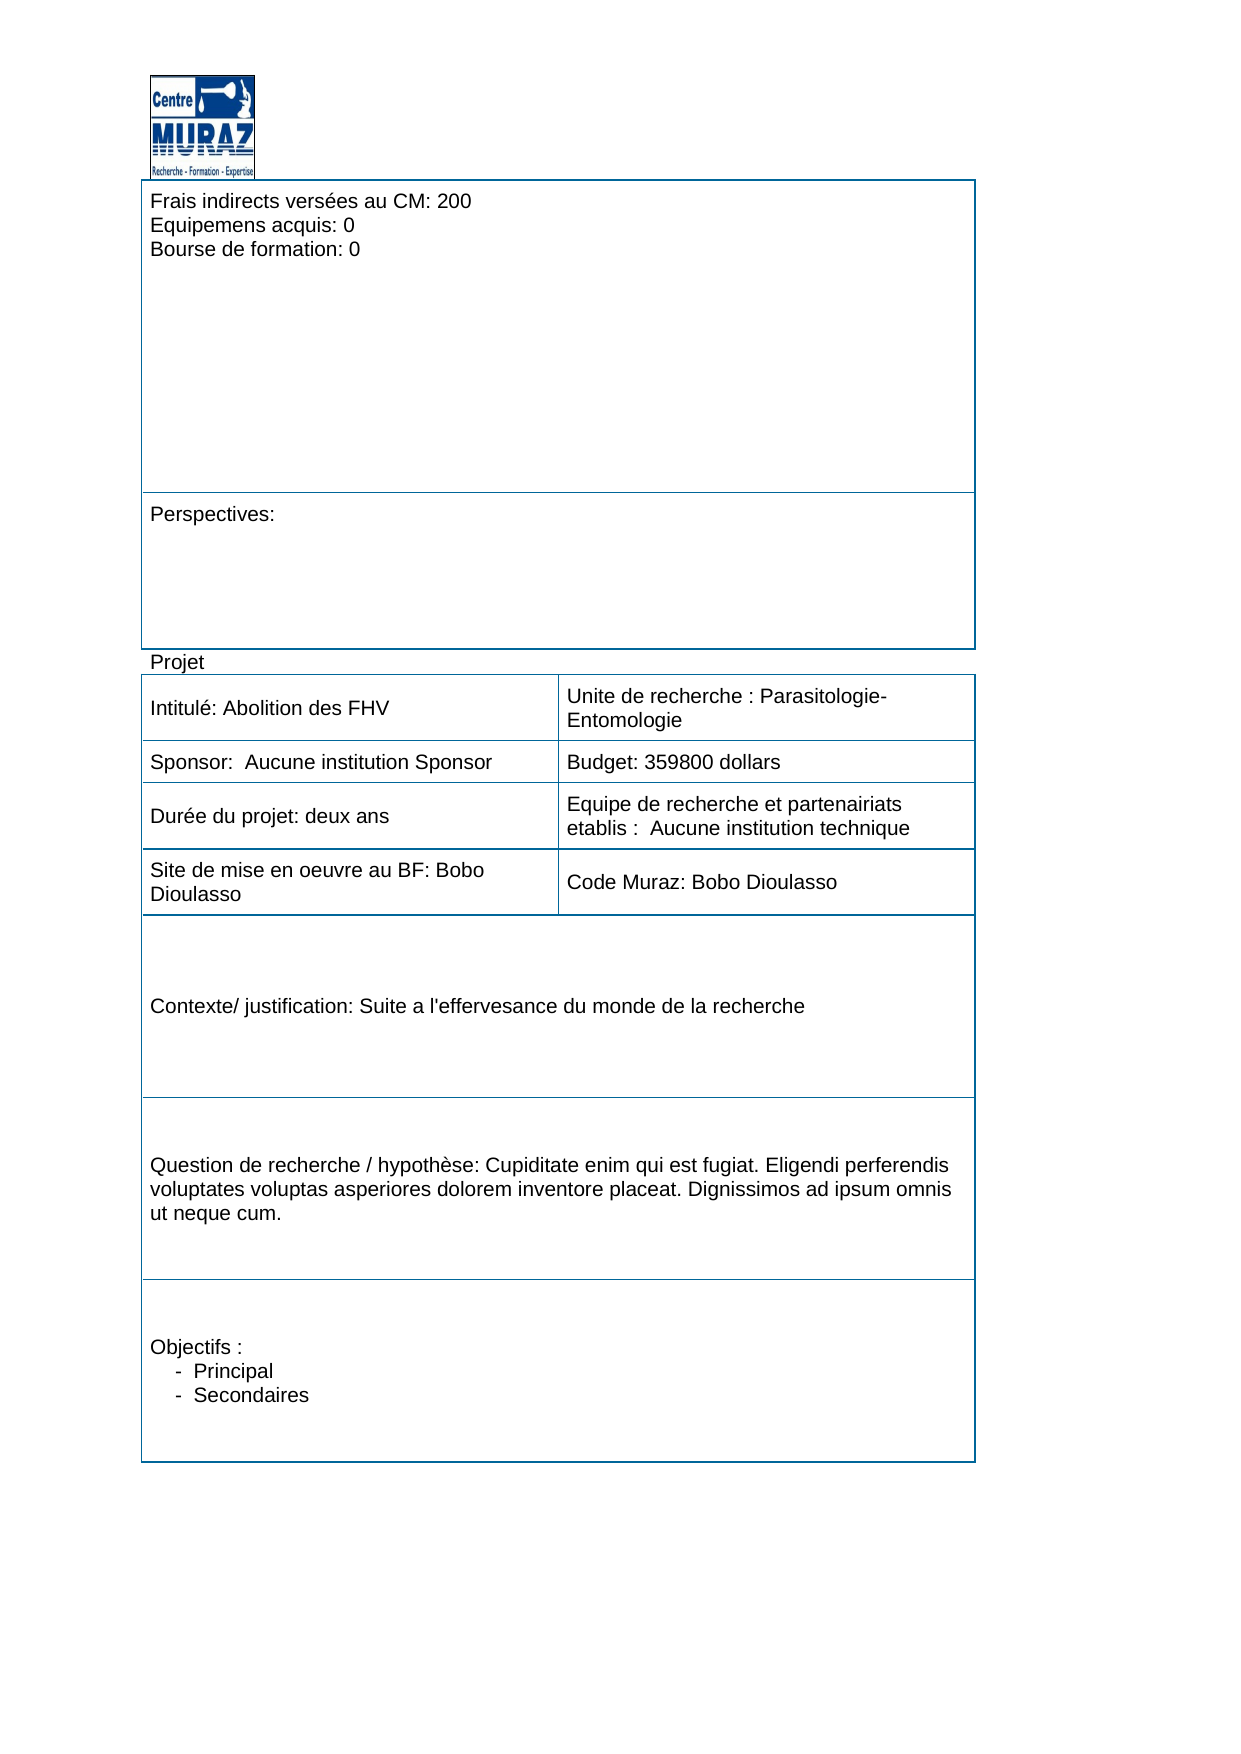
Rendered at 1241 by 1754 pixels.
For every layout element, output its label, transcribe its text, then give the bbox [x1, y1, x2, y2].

table_header Unite de recherche : Parasitologie-Entomologie [559, 675, 974, 740]
text Projet [150, 649, 1090, 673]
table_cell Sponsor: Aucune institution Sponsor [142, 741, 558, 782]
table_cell Equipe de recherche et partenairiats etablis : Aucune institution technique [559, 783, 974, 848]
picture [151, 76, 254, 178]
table_cell Code Muraz: Bobo Dioulasso [559, 850, 974, 914]
table_cell Objectifs : - Principal - Secondaires [142, 1280, 974, 1461]
table_cell Frais indirects versées au CM: 200 Equipemens acquis: 0 Bourse de formation: 0 [142, 181, 974, 492]
table_cell Perspectives: [142, 493, 974, 648]
table_cell Durée du projet: deux ans [142, 783, 558, 848]
table_cell Contexte/ justification: Suite a l'effervesance du monde de la recherche [142, 915, 974, 1096]
table_header Intitulé: Abolition des FHV [142, 675, 558, 740]
table_cell Budget: 359800 dollars [559, 741, 974, 782]
table_cell Question de recherche / hypothèse: Cupiditate enim qui est fugiat. Eligendi perferendis voluptates voluptas asperiores dolorem inventore placeat. Dignissimos ad ipsum omnis ut neque cum. [142, 1098, 974, 1279]
table_cell Site de mise en oeuvre au BF: Bobo Dioulasso [142, 849, 558, 914]
